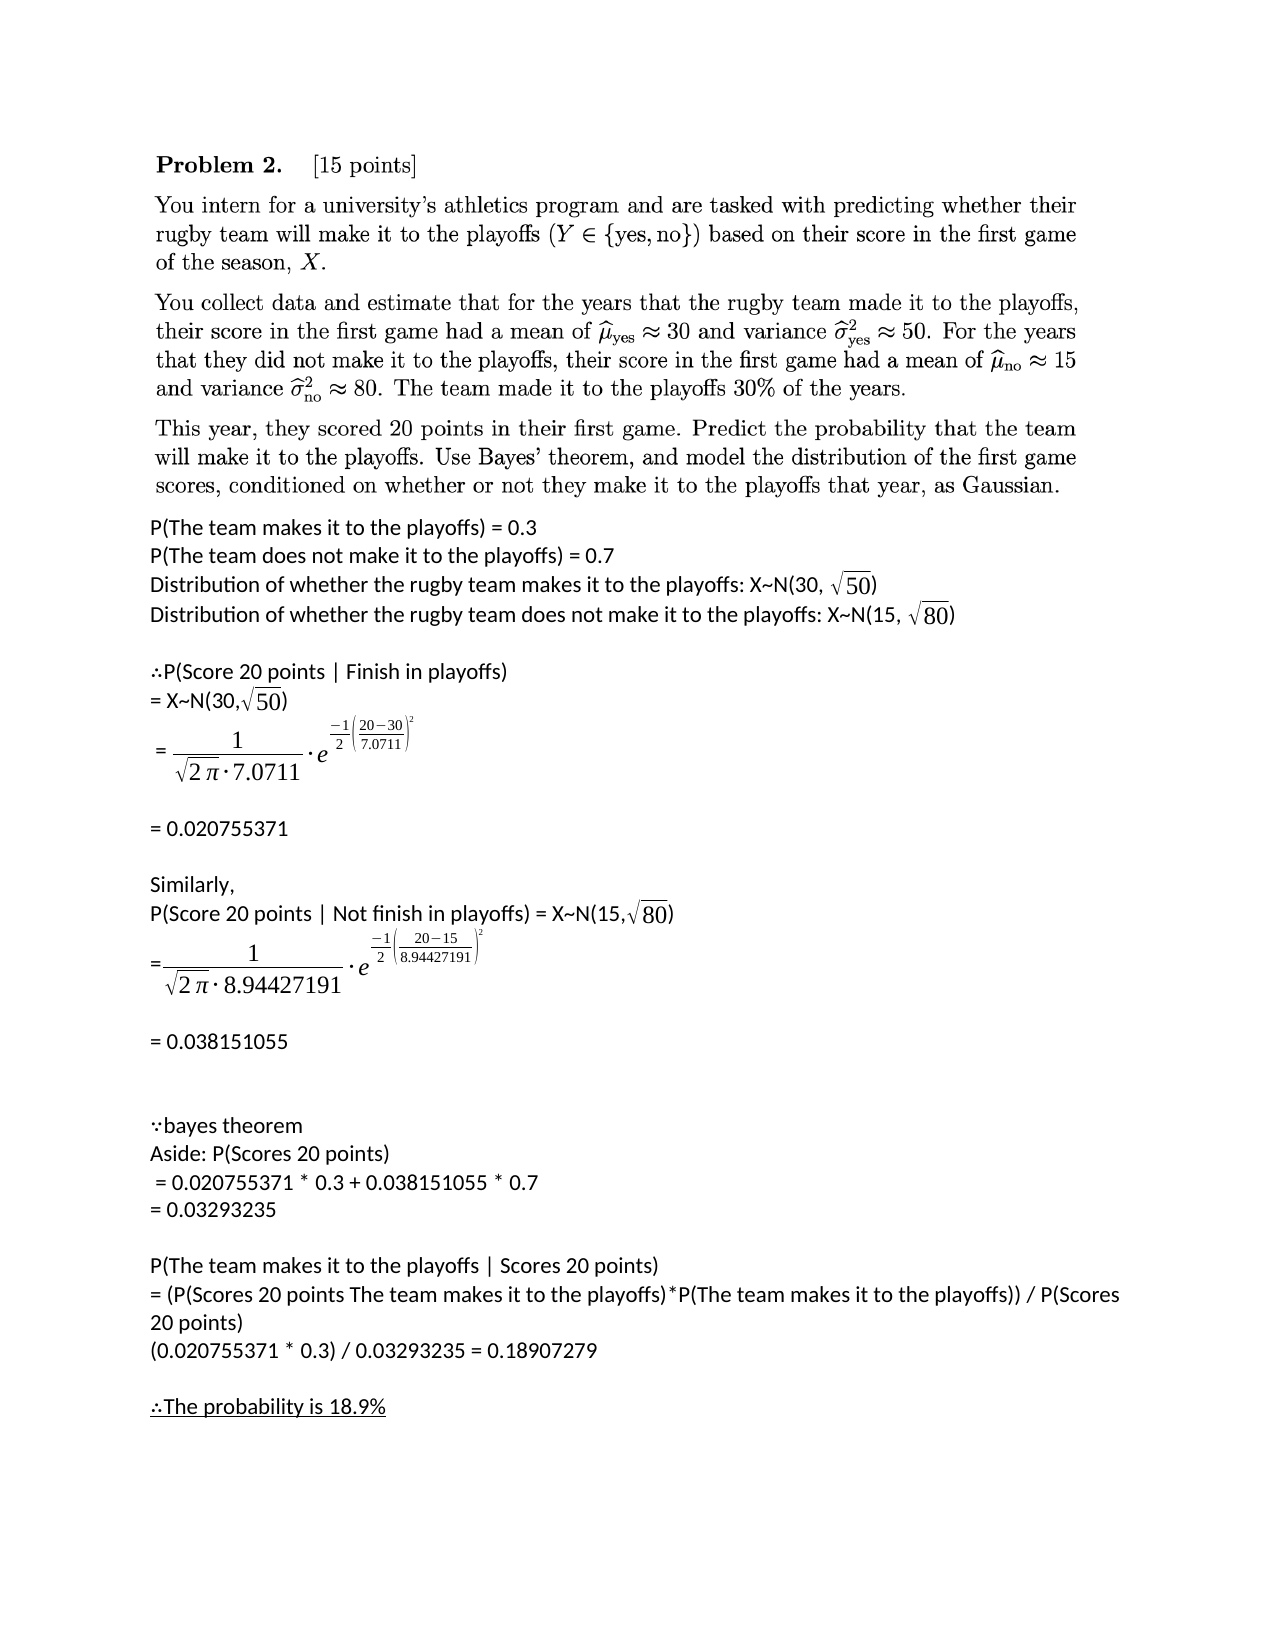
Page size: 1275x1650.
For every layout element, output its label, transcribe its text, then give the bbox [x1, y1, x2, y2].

text (0.020755371 * 0.3) / 0.03293235 = 0.18907279 [150, 1336, 1125, 1364]
text Distribution of whether the rugby team makes it to the playoffs: X~N(30, ) [150, 569, 1125, 599]
text = 0.020755371 [150, 814, 1125, 842]
text ∴P(Score 20 points | Finish in playoffs) [150, 657, 1125, 685]
text P(The team does not make it to the playoffs) = 0.7 [150, 541, 1125, 569]
text P(The team makes it to the playoffs | Scores 20 points) [150, 1252, 1125, 1280]
text = (P(Scores 20 points The team makes it to the playoffs)*P(The team makes it to the playoffs)) / P(Scores 20 points) [150, 1280, 1125, 1336]
text = X~N(30,) [150, 685, 1125, 715]
text = [150, 715, 1125, 786]
picture [150, 150, 1125, 514]
text ∴The probability is 18.9% [150, 1392, 1125, 1420]
text = 0.03293235 [150, 1196, 1125, 1224]
text Similarly, [150, 870, 1125, 898]
text = [150, 928, 1125, 999]
text P(Score 20 points | Not finish in playoffs) = X~N(15,) [150, 898, 1125, 928]
text Aside: P(Scores 20 points) [150, 1139, 1125, 1168]
text Distribution of whether the rugby team does not make it to the playoffs: X~N(15, ) [150, 599, 1125, 629]
text = 0.038151055 [150, 1027, 1125, 1055]
text P(The team makes it to the playoffs) = 0.3 [150, 514, 1125, 541]
text = 0.020755371 * 0.3 + 0.038151055 * 0.7 [150, 1168, 1125, 1196]
text ∵bayes theorem [150, 1111, 1125, 1139]
